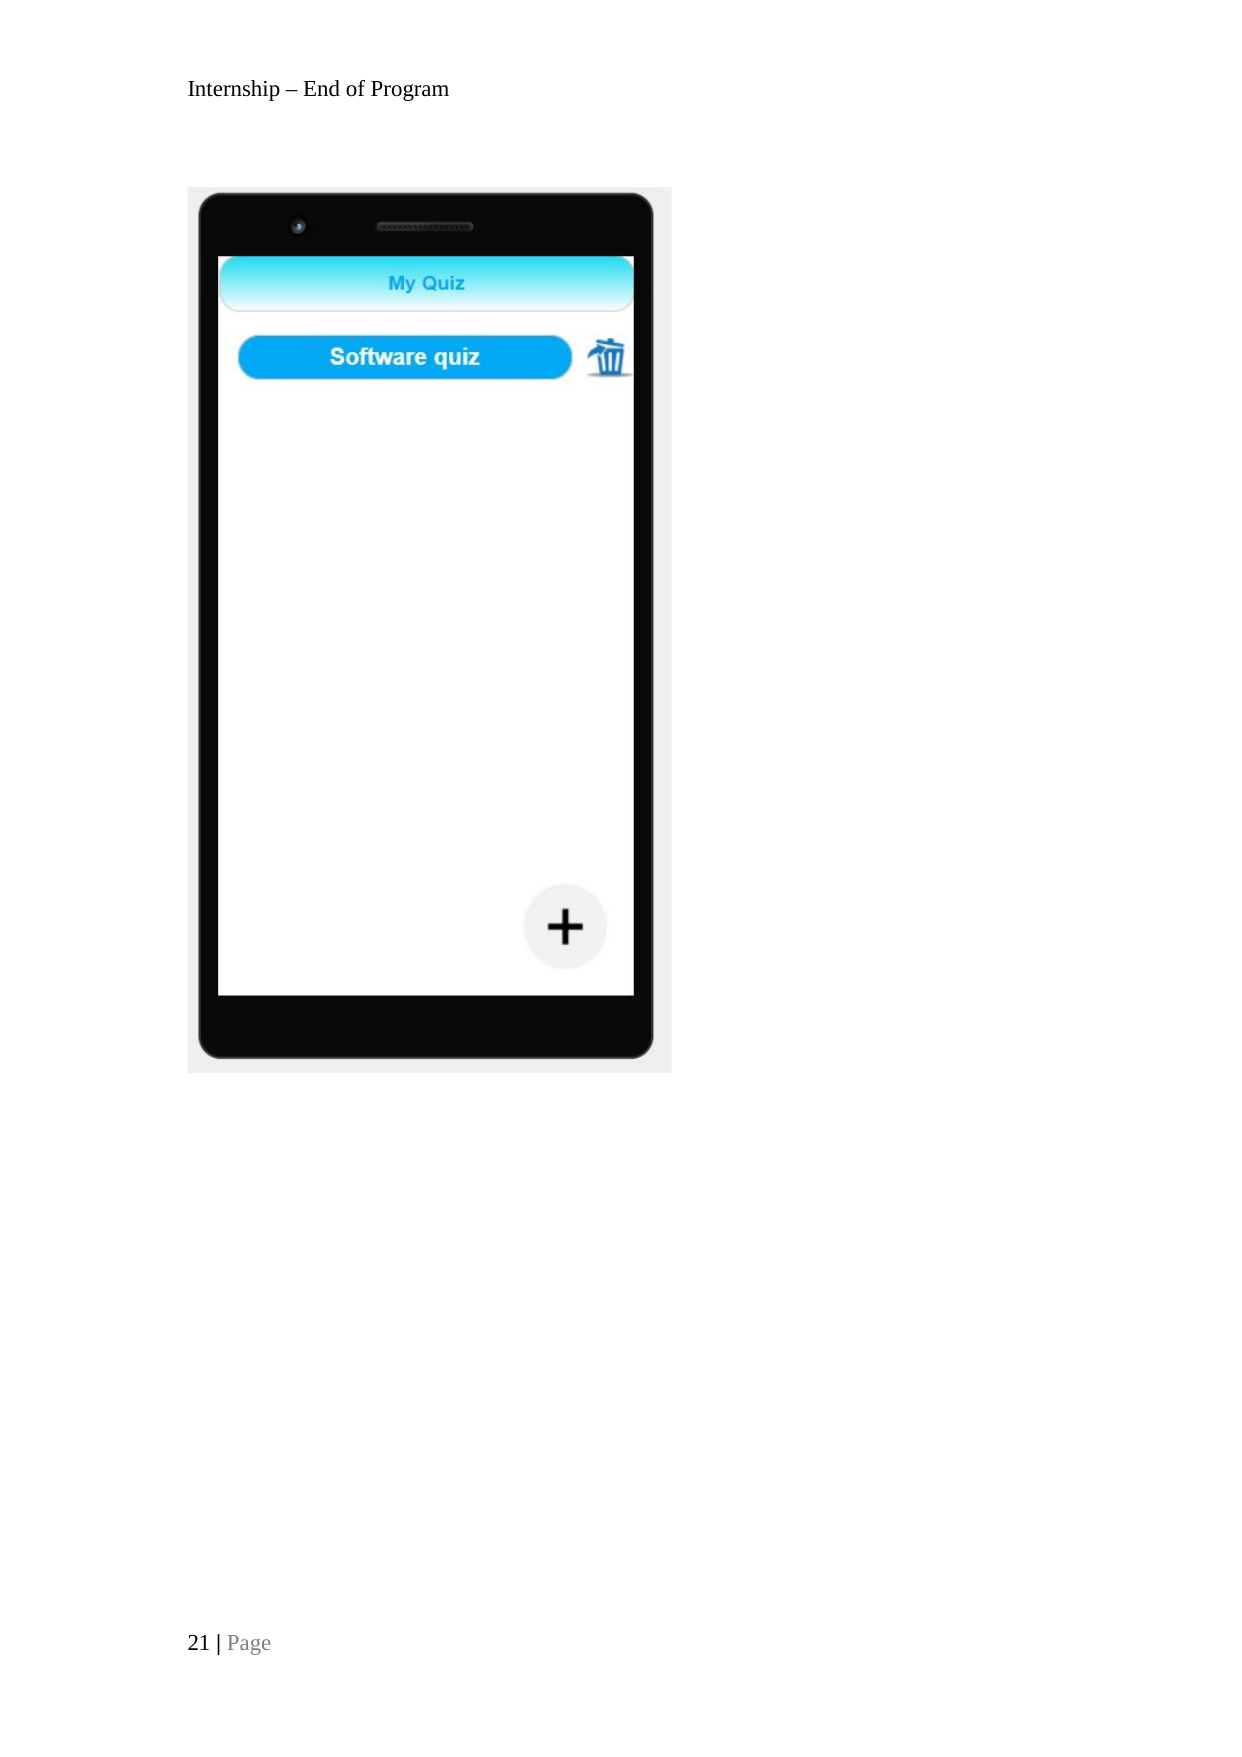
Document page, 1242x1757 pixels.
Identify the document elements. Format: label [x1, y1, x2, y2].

picture [187, 187, 672, 1073]
